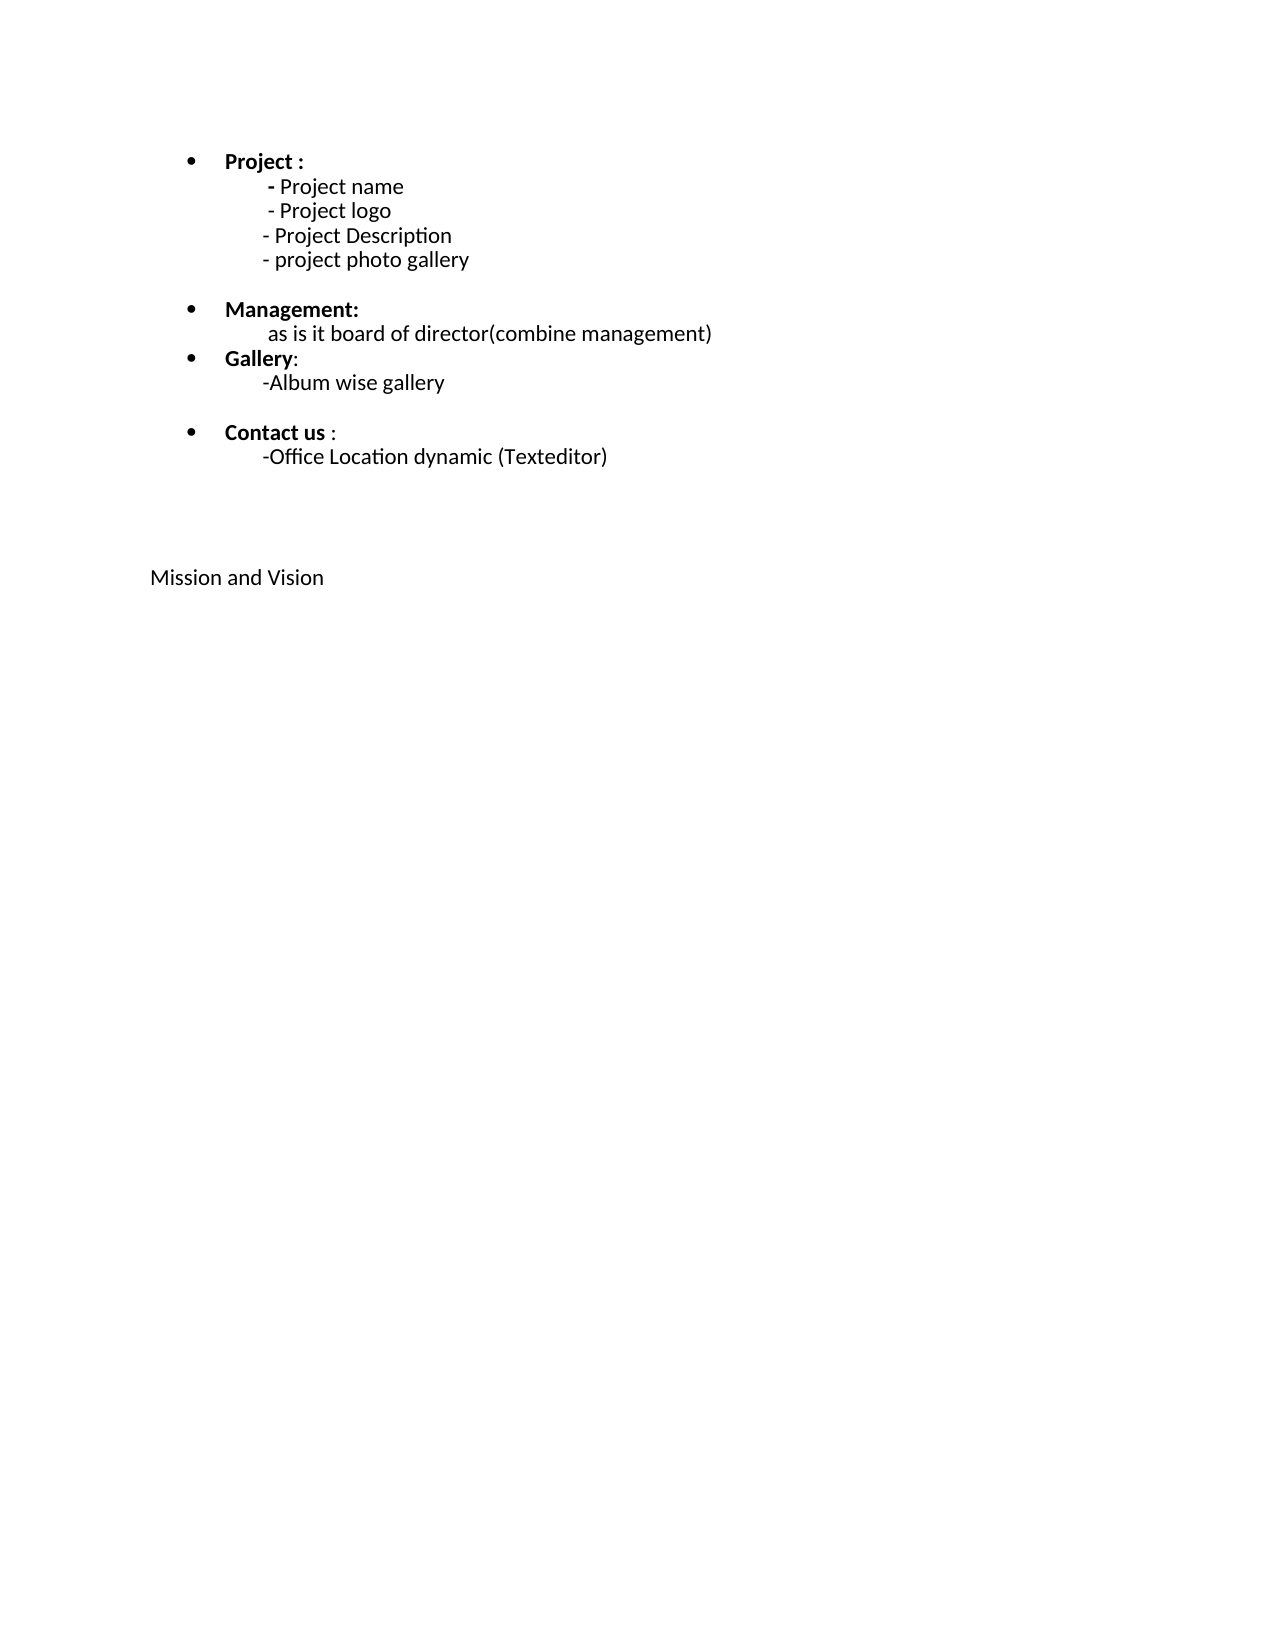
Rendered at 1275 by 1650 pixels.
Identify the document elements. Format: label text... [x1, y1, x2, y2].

text Mission and Vision [150, 563, 1125, 592]
list - Project name [262, 174, 1117, 199]
list Gallery: [187, 347, 1117, 371]
list -Office Location dynamic (Texteditor) [262, 445, 1117, 469]
list Project : [187, 150, 1117, 174]
list - project photo gallery [262, 248, 1117, 273]
list -Album wise gallery [262, 371, 1117, 396]
list as is it board of director(combine management) [262, 322, 1117, 347]
list Contact us : [187, 420, 1117, 445]
list - Project Description [262, 224, 1117, 248]
list - Project logo [262, 199, 1117, 224]
list Management: [187, 297, 1117, 322]
